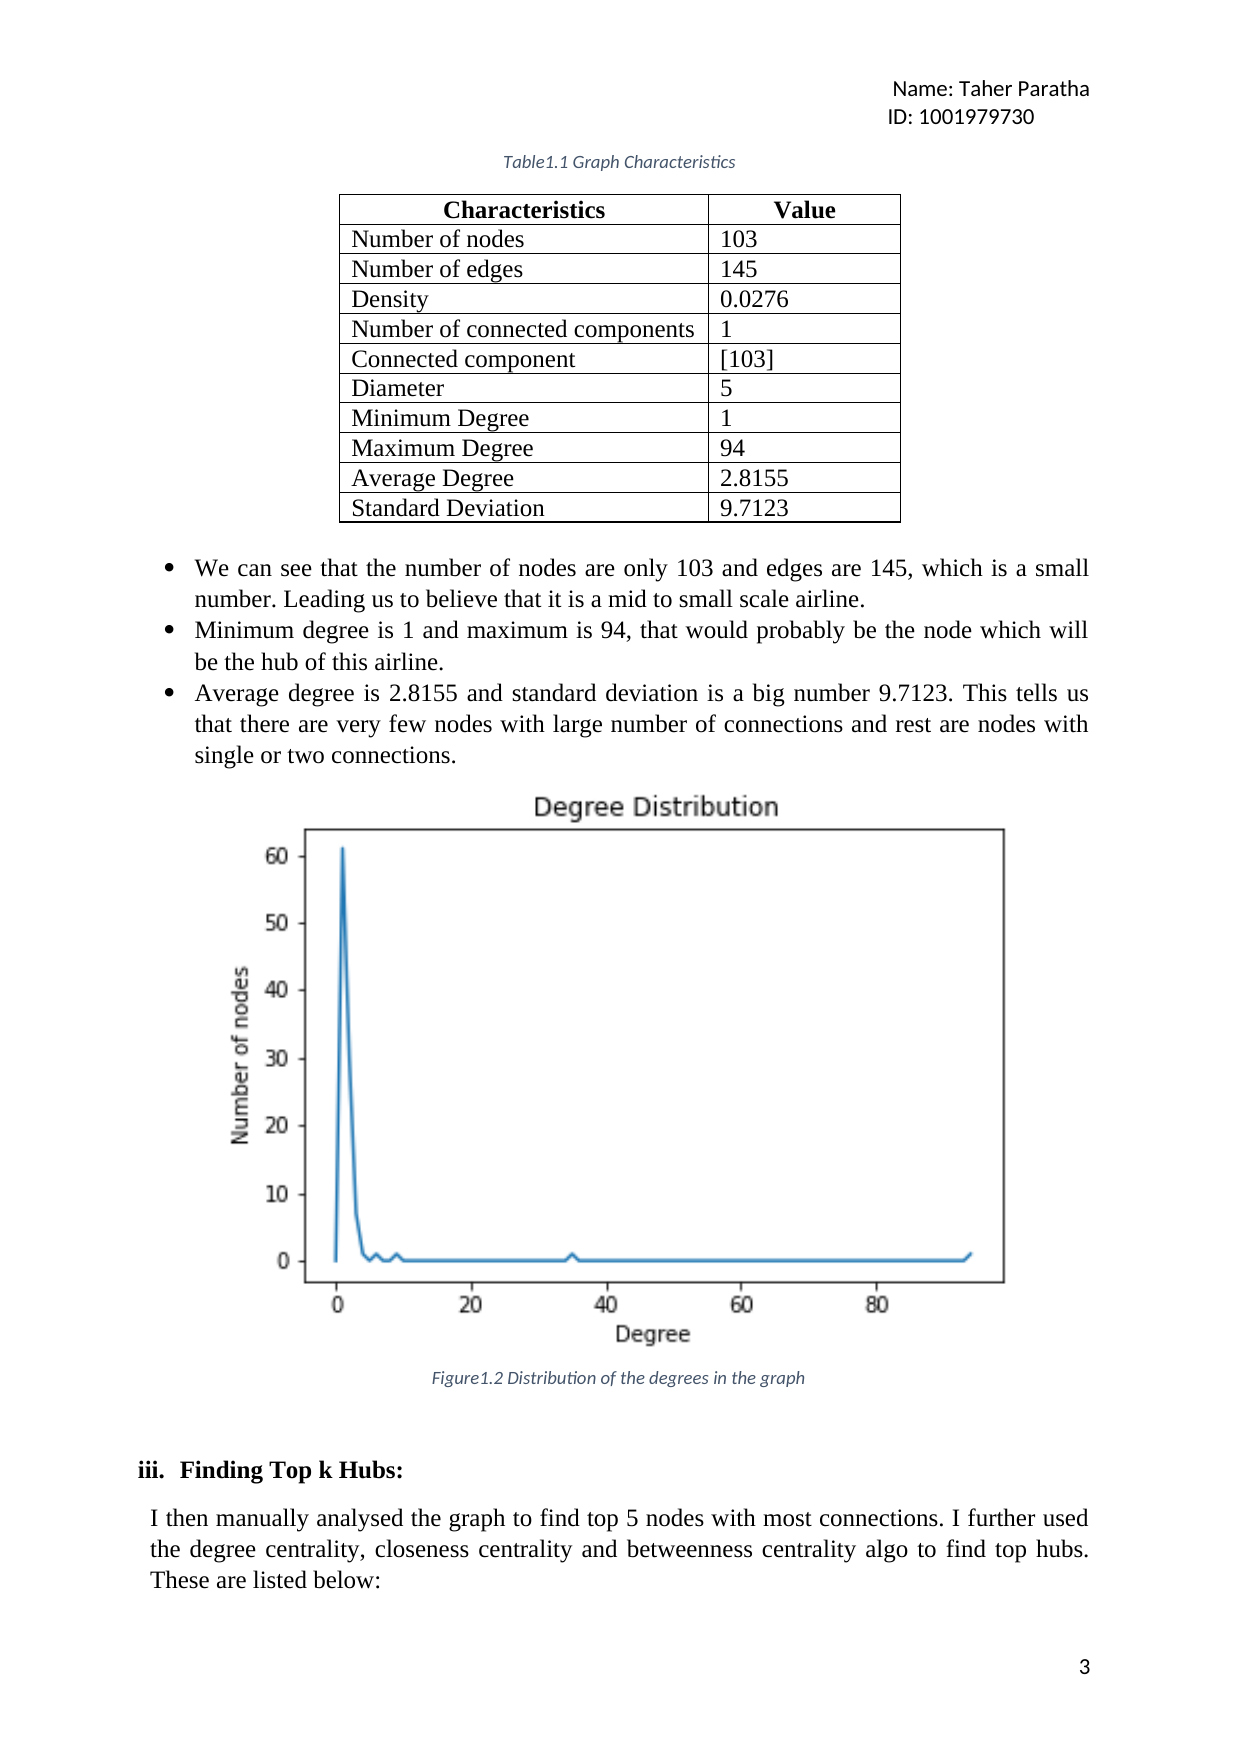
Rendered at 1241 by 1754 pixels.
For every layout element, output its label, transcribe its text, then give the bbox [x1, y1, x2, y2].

table_cell Connected component [340, 344, 708, 372]
table_cell Standard Deviation [340, 493, 708, 521]
table_cell Number of edges [340, 254, 708, 283]
table_cell 145 [709, 254, 900, 283]
table_header Characteristics [340, 195, 708, 223]
table_cell 94 [709, 433, 900, 462]
table_cell 1 [709, 314, 900, 343]
list Average degree is 2.8155 and standard deviation is a big number 9.7123. This tells us that there are very few nodes with large number of connections and rest are nodes with single or two connections. [165, 678, 1090, 768]
table_header Value [709, 195, 900, 223]
text I then manually analysed the graph to find top 5 nodes with most connections. I further used the degree centrality, closeness centrality and betweenness centrality algo to find top hubs. These are listed below: [150, 1503, 1090, 1594]
table_cell Number of nodes [340, 225, 708, 253]
table_cell Average Degree [340, 463, 708, 492]
table_cell 103 [709, 225, 900, 253]
list We can see that the number of nodes are only 103 and edges are 145, which is a small number. Leading us to believe that it is a mid to small scale airline. [165, 553, 1090, 613]
table_cell Maximum Degree [340, 433, 708, 462]
table_cell 2.8155 [709, 463, 900, 492]
table_cell 0.0276 [709, 284, 900, 313]
table_cell 5 [709, 374, 900, 402]
text Table1.1 Graph Characteristics [150, 150, 1090, 173]
table_cell [103] [709, 344, 900, 372]
list Minimum degree is 1 and maximum is 94, that would probably be the node which will be the hub of this airline. [165, 616, 1090, 675]
table_cell Number of connected components [340, 314, 708, 343]
table_cell 1 [709, 403, 900, 432]
table_cell Minimum Degree [340, 403, 708, 432]
table_cell Diameter [340, 374, 708, 402]
table_cell 9.7123 [709, 493, 900, 521]
picture [213, 784, 1028, 1357]
table_cell Density [340, 284, 708, 313]
list Finding Top k Hubs: [165, 1455, 1090, 1484]
